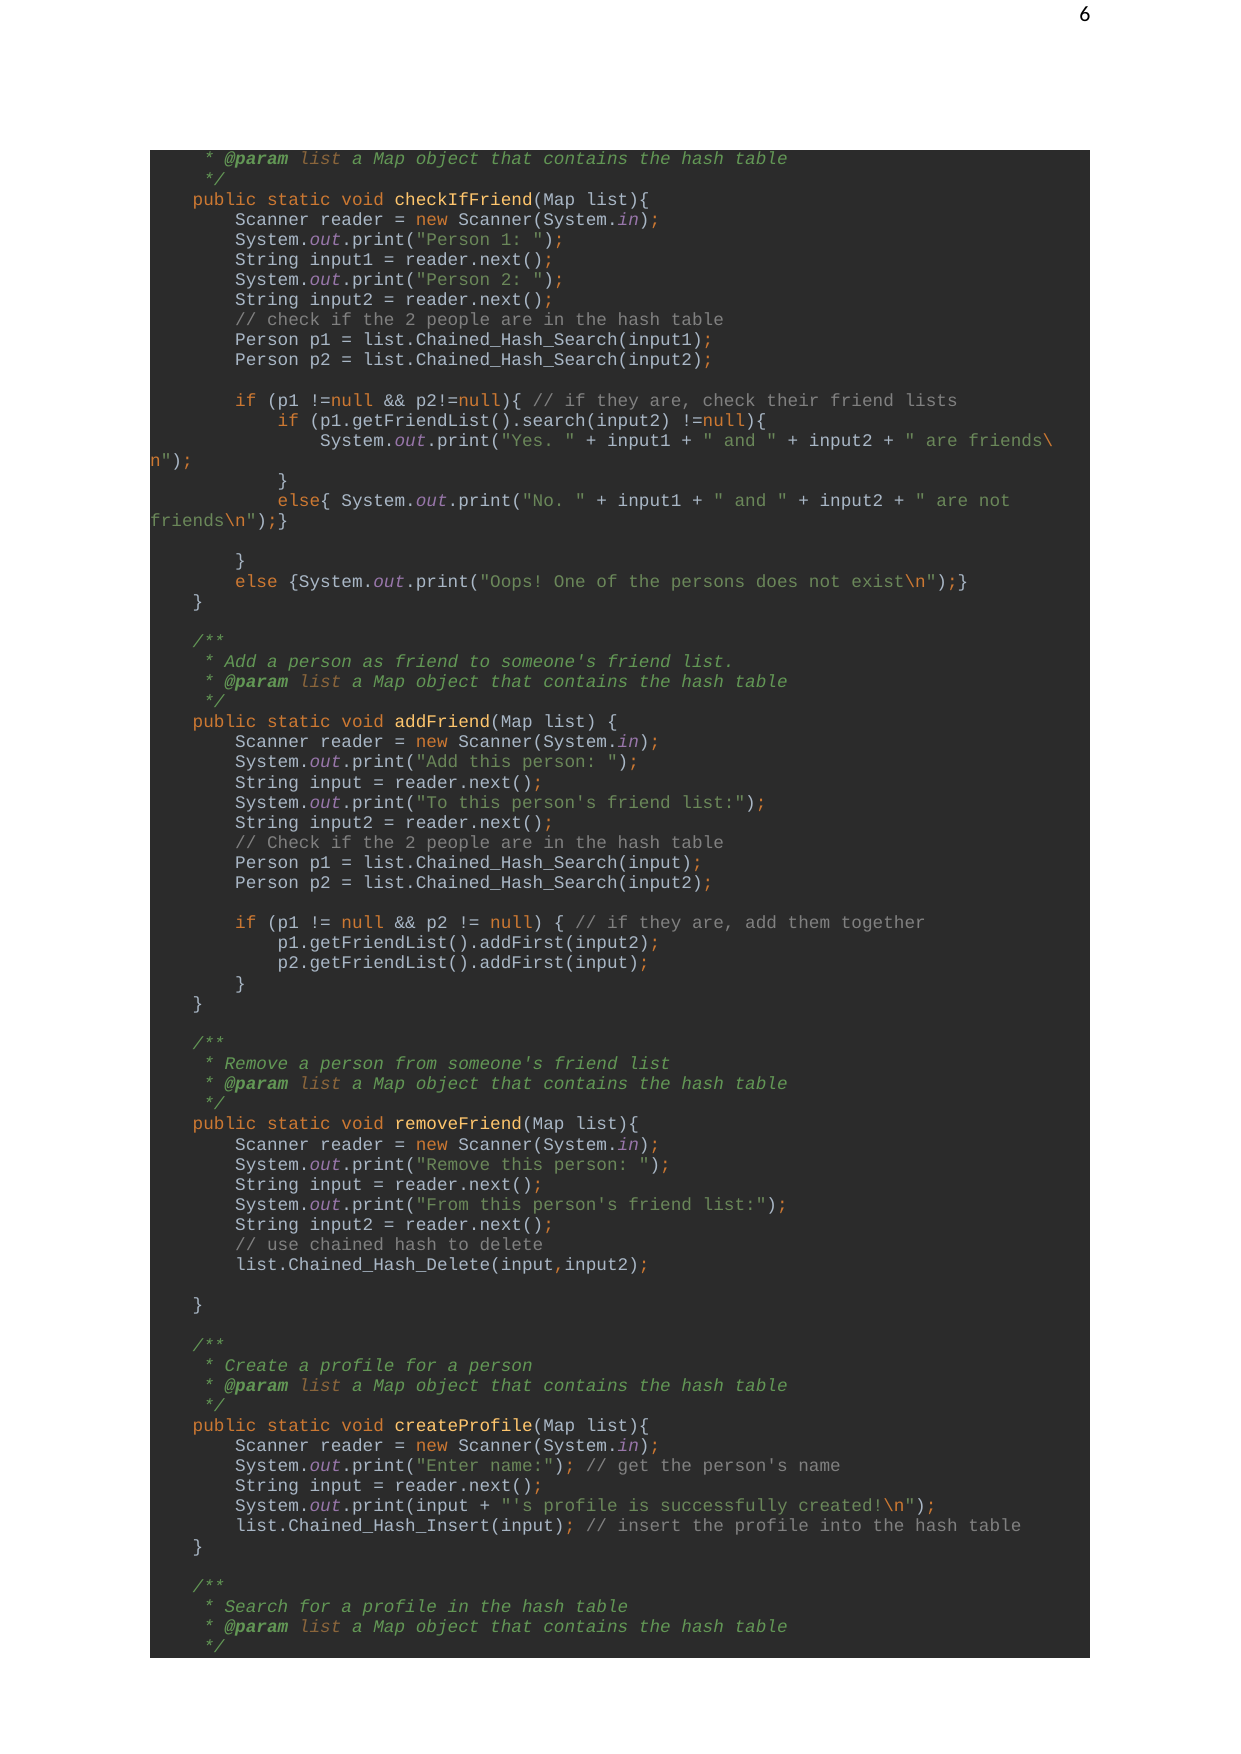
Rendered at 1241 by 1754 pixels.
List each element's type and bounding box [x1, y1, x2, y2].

text [150, 150, 1090, 1658]
